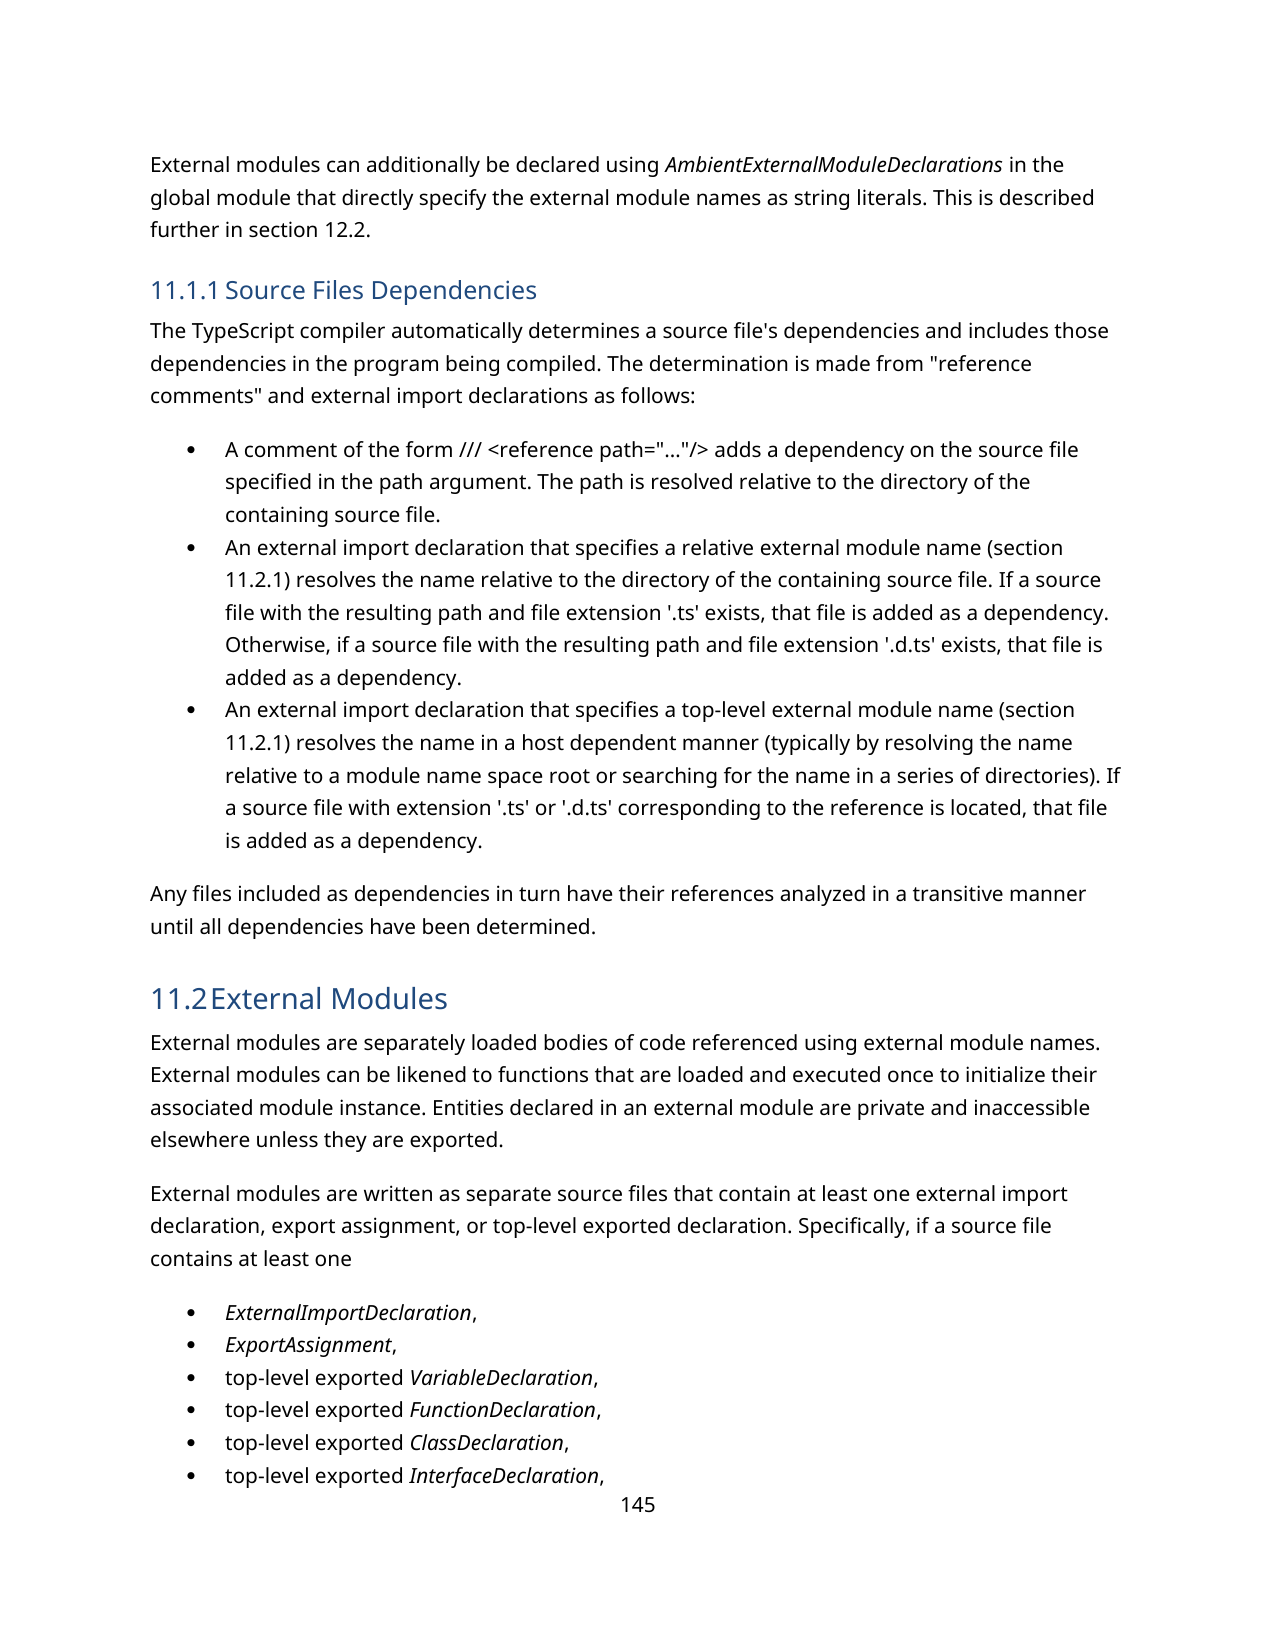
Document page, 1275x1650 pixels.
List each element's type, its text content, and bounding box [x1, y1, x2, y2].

list A comment of the form /// <reference path="…"/> adds a dependency on the source file specified in the path argument. The path is resolved relative to the directory of the containing source file. [187, 435, 1125, 528]
text External modules are separately loaded bodies of code referenced using external module names. External modules can be likened to functions that are loaded and executed once to initialize their associated module instance. Entities declared in an external module are private and inaccessible elsewhere unless they are exported. [150, 1028, 1125, 1154]
subtitle Source Files Dependencies [150, 273, 1125, 307]
list top-level exported ClassDeclaration, [187, 1428, 1125, 1457]
text Any files included as dependencies in turn have their references analyzed in a transitive manner until all dependencies have been determined. [150, 879, 1125, 941]
list top-level exported VariableDeclaration, [187, 1363, 1125, 1391]
text External modules are written as separate source files that contain at least one external import declaration, export assignment, or top-level exported declaration. Specifically, if a source file contains at least one [150, 1179, 1125, 1273]
text The TypeScript compiler automatically determines a source file's dependencies and includes those dependencies in the program being compiled. The determination is made from "reference comments" and external import declarations as follows: [150, 316, 1125, 410]
list top-level exported InterfaceDeclaration, [187, 1461, 1125, 1489]
list ExportAssignment, [187, 1330, 1125, 1359]
list An external import declaration that specifies a top-level external module name (section 11.2.1) resolves the name in a host dependent manner (typically by resolving the name relative to a module name space root or searching for the name in a series of directories). If a source file with extension '.ts' or '.d.ts' corresponding to the reference is located, that file is added as a dependency. [187, 696, 1125, 854]
list top-level exported FunctionDeclaration, [187, 1396, 1125, 1424]
text External modules can additionally be declared using AmbientExternalModuleDeclarations in the global module that directly specify the external module names as string literals. This is described further in section 12.2. [150, 150, 1125, 244]
list An external import declaration that specifies a relative external module name (section 11.2.1) resolves the name relative to the directory of the containing source file. If a source file with the resulting path and file extension '.ts' exists, that file is added as a dependency. Otherwise, if a source file with the resulting path and file extension '.d.ts' exists, that file is added as a dependency. [187, 533, 1125, 691]
subtitle External Modules [150, 978, 1125, 1018]
list ExternalImportDeclaration, [187, 1298, 1125, 1326]
